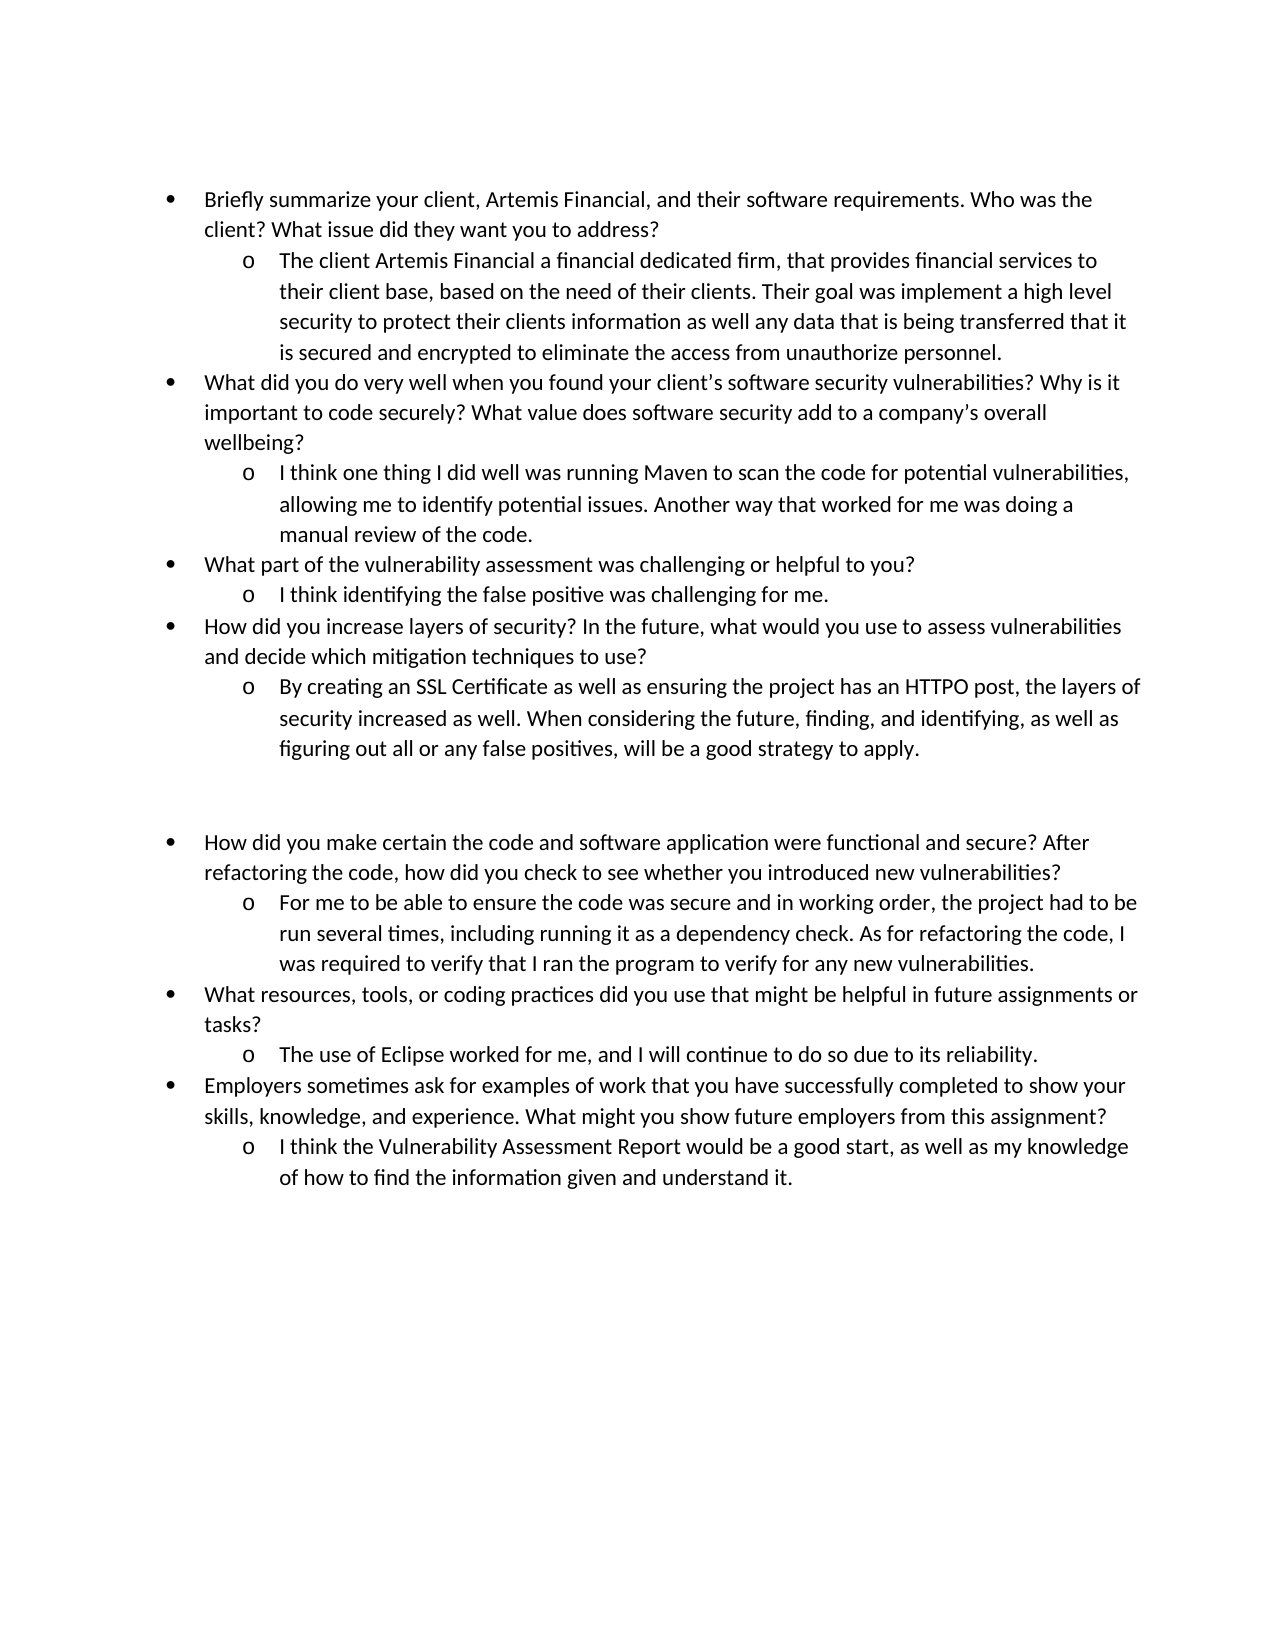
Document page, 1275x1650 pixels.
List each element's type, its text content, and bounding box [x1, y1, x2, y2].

list What did you do very well when you found your client’s software security vulnerabilities? Why is it important to code securely? What value does software security add to a company’s overall wellbeing? [167, 368, 1146, 456]
list How did you increase layers of security? In the future, what would you use to assess vulnerabilities and decide which mitigation techniques to use? [167, 612, 1146, 670]
list What resources, tools, or coding practices did you use that might be helpful in future assignments or tasks? [167, 980, 1146, 1038]
list The client Artemis Financial a financial dedicated firm, that provides financial services to their client base, based on the need of their clients. Their goal was implement a high level security to protect their clients information as well any data that is being transferred that it is secured and encrypted to eliminate the access from unauthorize personnel. [242, 246, 1146, 366]
list I think one thing I did well was running Maven to scan the code for potential vulnerabilities, allowing me to identify potential issues. Another way that worked for me was doing a manual review of the code. [242, 458, 1146, 548]
list Briefly summarize your client, Artemis Financial, and their software requirements. Who was the client? What issue did they want you to address? [167, 185, 1146, 244]
list I think identifying the false positive was challenging for me. [242, 580, 1146, 609]
list The use of Eclipse worked for me, and I will continue to do so due to its reliability. [242, 1040, 1146, 1069]
list By creating an SSL Certificate as well as ensuring the project has an HTTPO post, the layers of security increased as well. When considering the future, finding, and identifying, as well as figuring out all or any false positives, will be a good strategy to apply. [242, 672, 1146, 762]
list For me to be able to ensure the code was secure and in working order, the project had to be run several times, including running it as a dependency check. As for refactoring the code, I was required to verify that I ran the program to verify for any new vulnerabilities. [242, 888, 1146, 978]
list How did you make certain the code and software application were functional and secure? After refactoring the code, how did you check to see whether you introduced new vulnerabilities? [167, 828, 1146, 886]
list Employers sometimes ask for examples of work that you have successfully completed to show your skills, knowledge, and experience. What might you show future employers from this assignment? [167, 1072, 1146, 1130]
list What part of the vulnerability assessment was challenging or helpful to you? [167, 550, 1146, 578]
list I think the Vulnerability Assessment Report would be a good start, as well as my knowledge of how to find the information given and understand it. [242, 1132, 1146, 1191]
